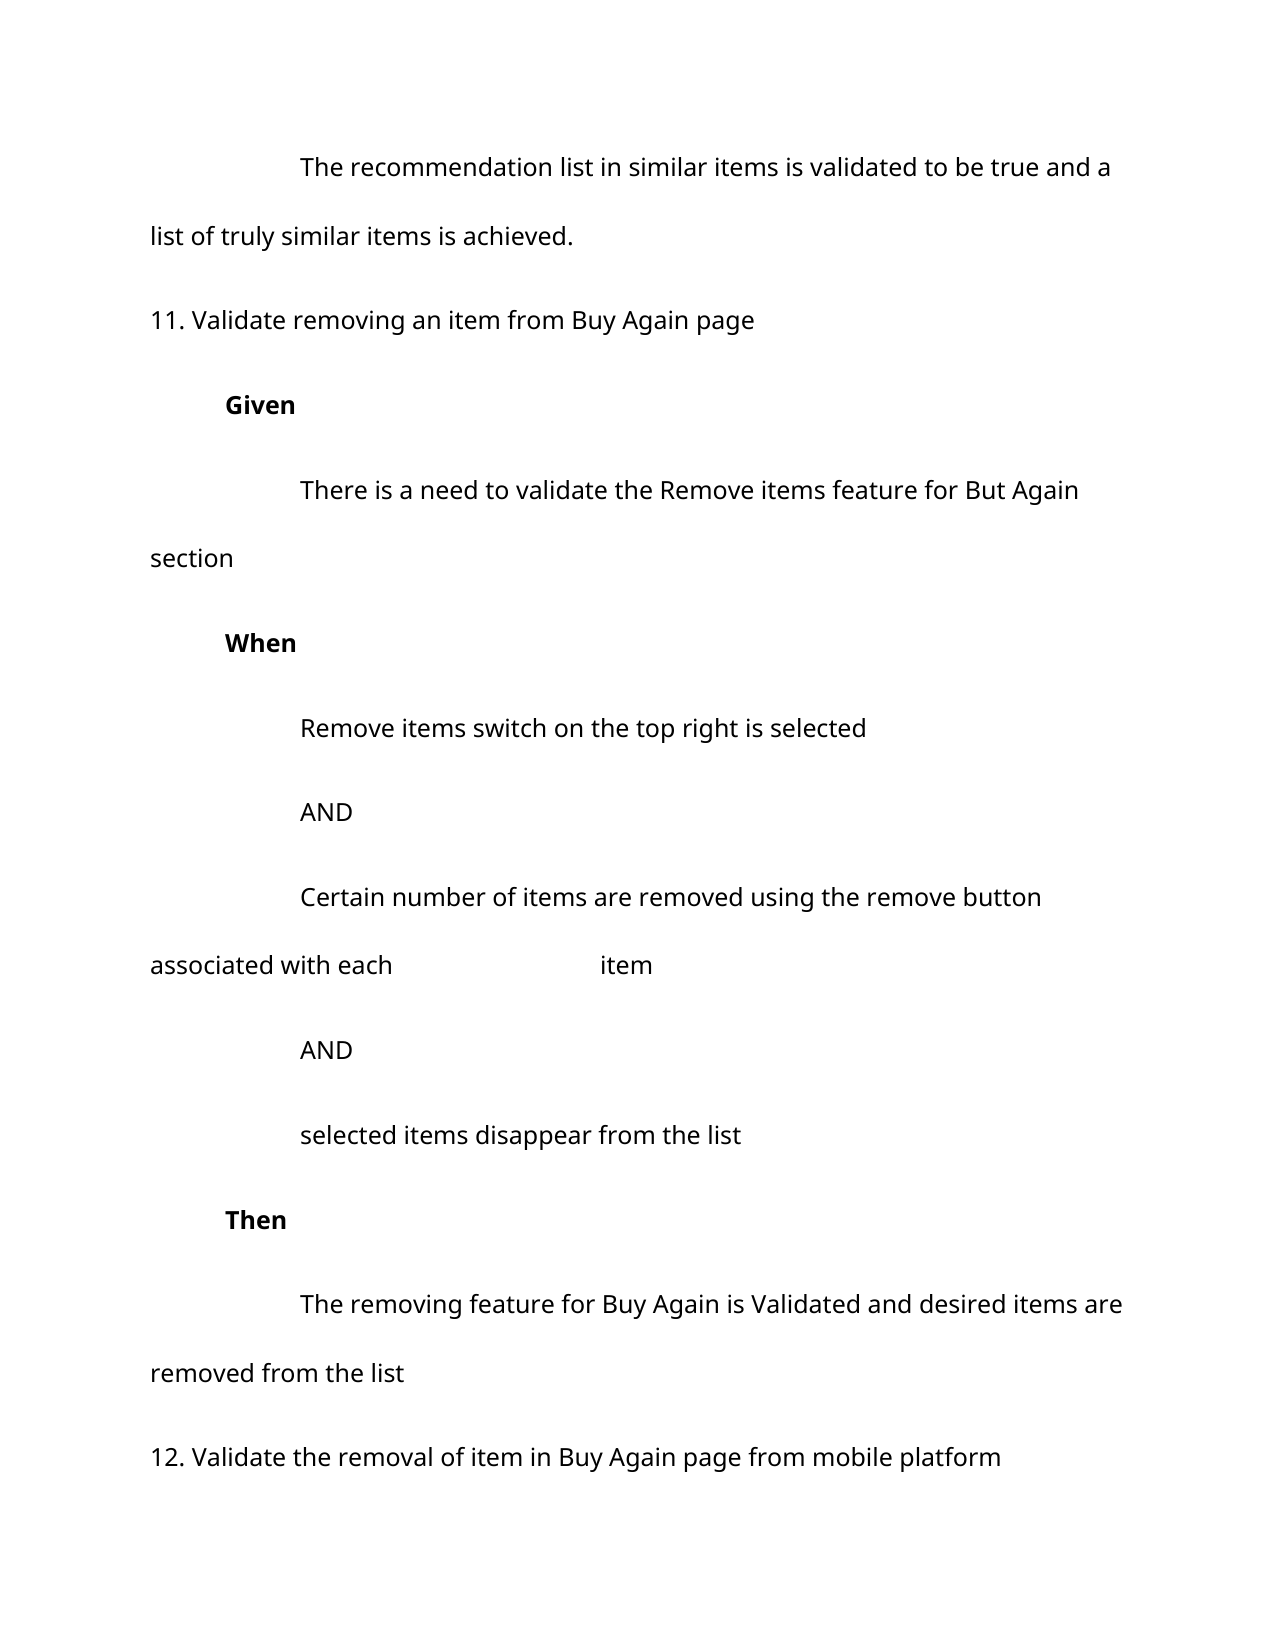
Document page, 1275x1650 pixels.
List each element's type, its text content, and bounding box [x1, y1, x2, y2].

text Then [150, 1202, 1125, 1236]
text The removing feature for Buy Again is Validated and desired items are removed from the list [150, 1287, 1125, 1389]
text The recommendation list in similar items is validated to be true and a list of truly similar items is achieved. [150, 150, 1125, 252]
text Remove items switch on the top right is selected [150, 710, 1125, 744]
text Certain number of items are removed using the remove button associated with each item [150, 880, 1125, 982]
text AND [150, 1033, 1125, 1067]
text 12. Validate the removal of item in Buy Again page from mobile platform [150, 1440, 1125, 1474]
text 11. Validate removing an item from Buy Again page [150, 303, 1125, 337]
text AND [150, 795, 1125, 829]
text When [150, 625, 1125, 659]
text selected items disappear from the list [150, 1117, 1125, 1152]
text Given [150, 388, 1125, 422]
text There is a need to validate the Remove items feature for But Again section [150, 472, 1125, 575]
